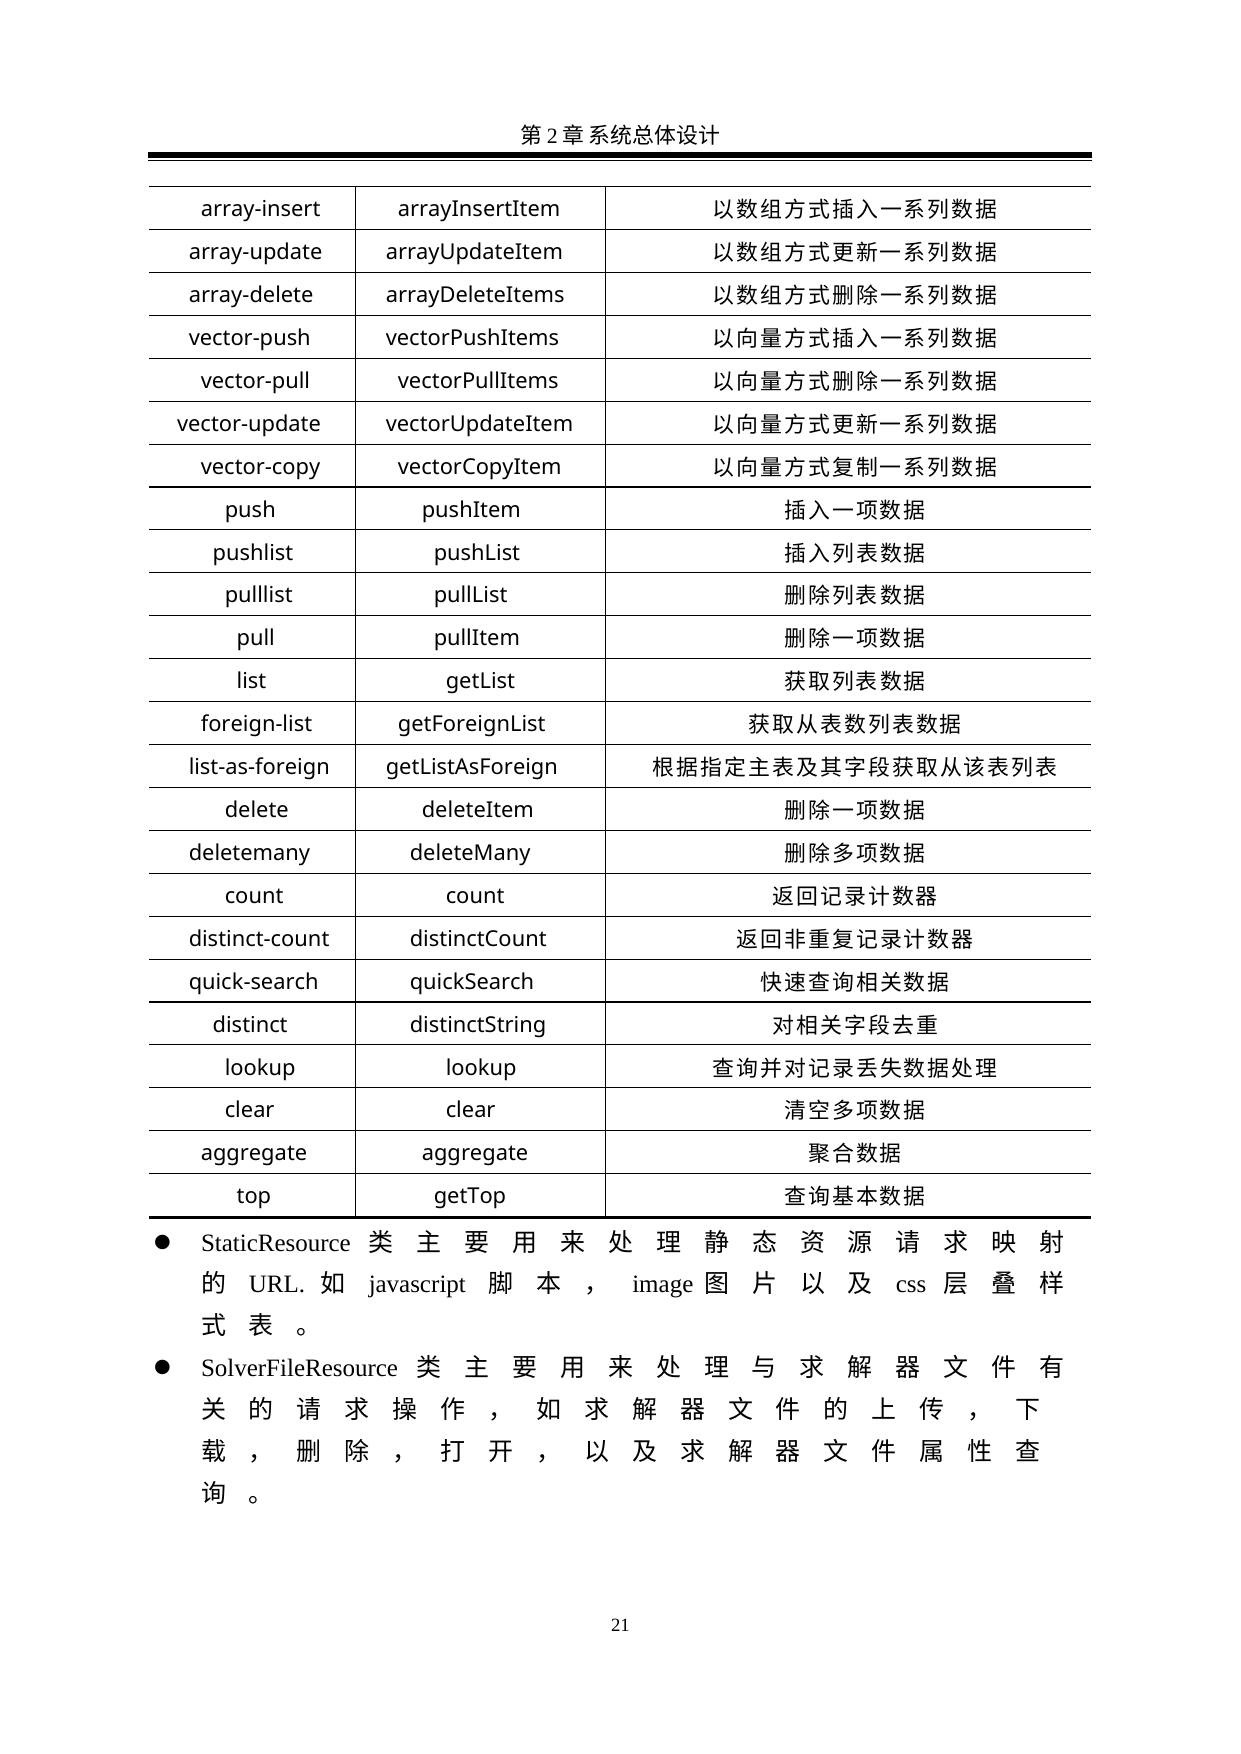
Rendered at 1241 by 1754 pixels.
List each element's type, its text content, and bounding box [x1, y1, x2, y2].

table_cell quickSearch [356, 960, 605, 1001]
table_cell 插入一项数据 [606, 488, 1091, 529]
table_cell arrayUpdateItem [356, 230, 605, 272]
table_cell count [149, 874, 355, 916]
table_cell 获取列表数据 [606, 659, 1091, 701]
table_cell vectorPullItems [356, 359, 605, 401]
table_cell distinctCount [356, 917, 605, 958]
table_cell arrayDeleteItems [356, 273, 605, 315]
table_cell foreign-list [149, 702, 355, 744]
list SolverFileResource类主要用来处理与求解器文件有关的请求操作，如求解器文件的上传，下载，删除，打开，以及求解器文件属性查询。 [153, 1345, 1087, 1512]
table_cell vectorPushItems [356, 316, 605, 358]
table_cell lookup [356, 1045, 605, 1087]
table_cell count [356, 874, 605, 916]
table_cell distinct [149, 1003, 355, 1044]
table_cell 获取从表数列表数据 [606, 702, 1091, 744]
table_cell deleteItem [356, 788, 605, 830]
table_cell clear [149, 1088, 355, 1130]
table_cell 查询并对记录丢失数据处理 [606, 1045, 1091, 1087]
table_cell array-update [149, 230, 355, 272]
table_cell list-as-foreign [149, 745, 355, 787]
table_cell 查询基本数据 [606, 1174, 1091, 1216]
table_cell getForeignList [356, 702, 605, 744]
table_cell pushItem [356, 488, 605, 529]
table_cell delete [149, 788, 355, 830]
table_cell list [149, 659, 355, 701]
table_cell deletemany [149, 831, 355, 873]
table_cell 删除一项数据 [606, 616, 1091, 658]
table_cell 以向量方式删除一系列数据 [606, 359, 1091, 401]
table_cell arrayInsertItem [356, 187, 605, 229]
table_cell 以数组方式插入一系列数据 [606, 187, 1091, 229]
table_cell distinctString [356, 1003, 605, 1044]
table_cell 删除多项数据 [606, 831, 1091, 873]
table_cell pull [149, 616, 355, 658]
table_cell lookup [149, 1045, 355, 1087]
table_cell array-delete [149, 273, 355, 315]
table_cell 快速查询相关数据 [606, 960, 1091, 1001]
table_cell pulllist [149, 573, 355, 615]
table_cell deleteMany [356, 831, 605, 873]
table_cell 根据指定主表及其字段获取从该表列表 [606, 745, 1091, 787]
table_cell 对相关字段去重 [606, 1003, 1091, 1044]
table_cell 返回非重复记录计数器 [606, 917, 1091, 958]
table_cell pushList [356, 530, 605, 572]
table_cell 以向量方式插入一系列数据 [606, 316, 1091, 358]
table_cell aggregate [149, 1131, 355, 1173]
table_cell getList [356, 659, 605, 701]
table_cell aggregate [356, 1131, 605, 1173]
table_cell 插入列表数据 [606, 530, 1091, 572]
table_cell vector-copy [149, 445, 355, 486]
table_cell 清空多项数据 [606, 1088, 1091, 1130]
table_cell 以数组方式删除一系列数据 [606, 273, 1091, 315]
table_cell 聚合数据 [606, 1131, 1091, 1173]
table_cell getTop [356, 1174, 605, 1216]
table_cell 以向量方式复制一系列数据 [606, 445, 1091, 486]
table_cell vectorUpdateItem [356, 402, 605, 443]
table_cell 以向量方式更新一系列数据 [606, 402, 1091, 443]
table_cell getListAsForeign [356, 745, 605, 787]
table_cell vector-pull [149, 359, 355, 401]
table_cell quick-search [149, 960, 355, 1001]
table_cell vector-push [149, 316, 355, 358]
table_cell 返回记录计数器 [606, 874, 1091, 916]
table_cell distinct-count [149, 917, 355, 958]
table_cell pullList [356, 573, 605, 615]
table_cell pullItem [356, 616, 605, 658]
table_cell vectorCopyItem [356, 445, 605, 486]
table_cell top [149, 1174, 355, 1216]
table_cell vector-update [149, 402, 355, 443]
table_cell pushlist [149, 530, 355, 572]
list StaticResource类主要用来处理静态资源请求映射的URL.如javascript脚本，image图片以及css层叠样式表。 [153, 1219, 1087, 1345]
table_cell array-insert [149, 187, 355, 229]
table_cell 删除列表数据 [606, 573, 1091, 615]
table_cell 删除一项数据 [606, 788, 1091, 830]
table_cell clear [356, 1088, 605, 1130]
table_cell 以数组方式更新一系列数据 [606, 230, 1091, 272]
table_cell push [149, 488, 355, 529]
